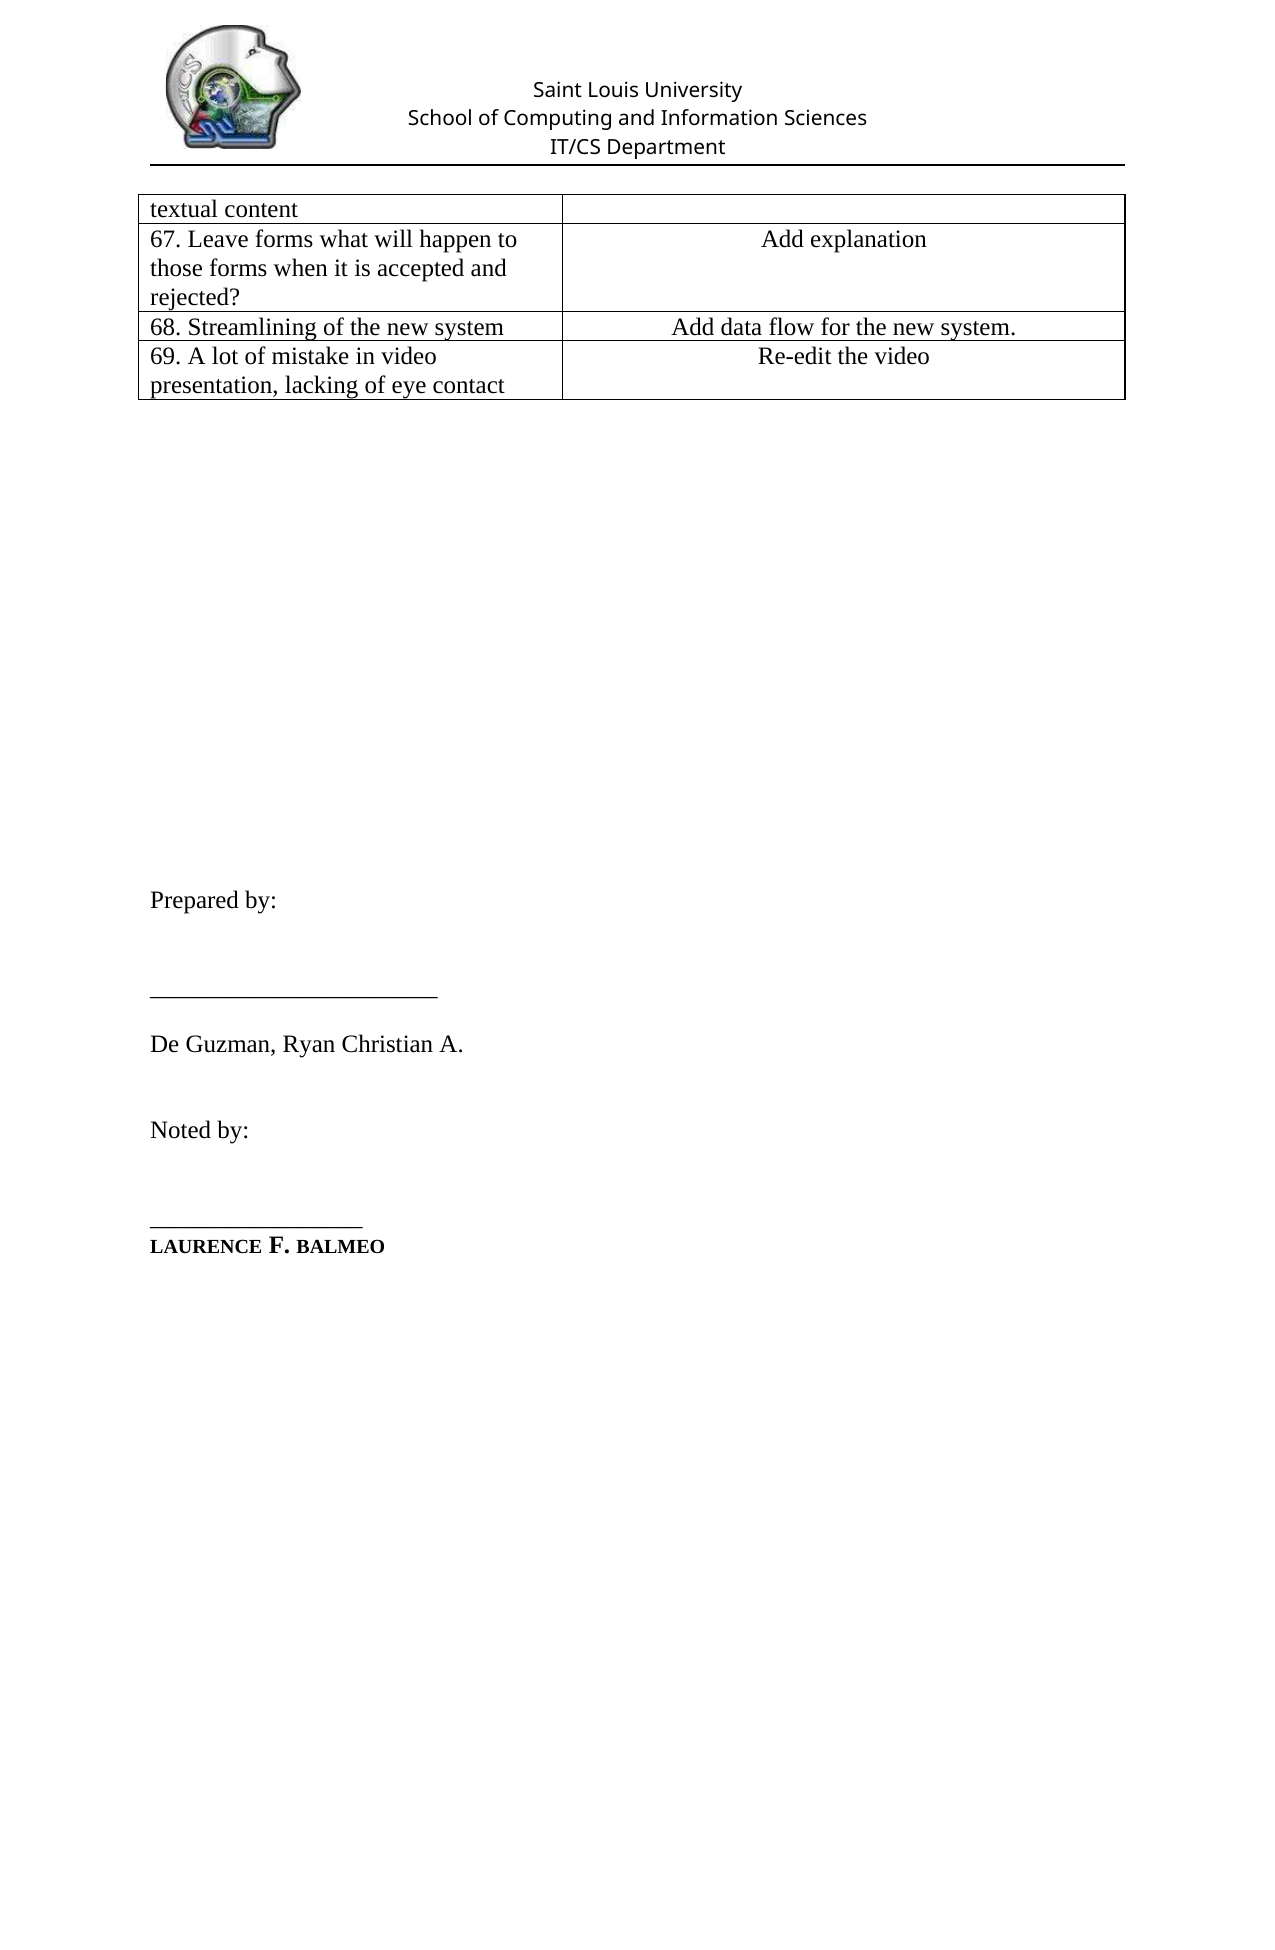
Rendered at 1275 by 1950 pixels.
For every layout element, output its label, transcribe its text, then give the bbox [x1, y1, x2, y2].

text _______________________ [150, 972, 1125, 1000]
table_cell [139, 195, 562, 223]
table_cell 67. Leave forms what will happen to those forms when it is accepted and rejected? [139, 224, 562, 311]
text _________________ [150, 1202, 1125, 1230]
table_cell Add data flow for the new system. [563, 312, 1124, 340]
table_cell 69. A lot of mistake in video presentation, lacking of eye contact [139, 341, 562, 399]
table_cell Add explanation [563, 224, 1124, 311]
text laurence F. balmeo [150, 1230, 1125, 1259]
text Noted by: [150, 1115, 1125, 1144]
picture [165, 25, 301, 149]
table_cell 68. Streamlining of the new system [139, 312, 562, 340]
text Prepared by: [150, 885, 1125, 913]
table_cell Re-edit the video [563, 341, 1124, 399]
text De Guzman, Ryan Christian A. [150, 1029, 1125, 1058]
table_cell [563, 195, 1124, 223]
